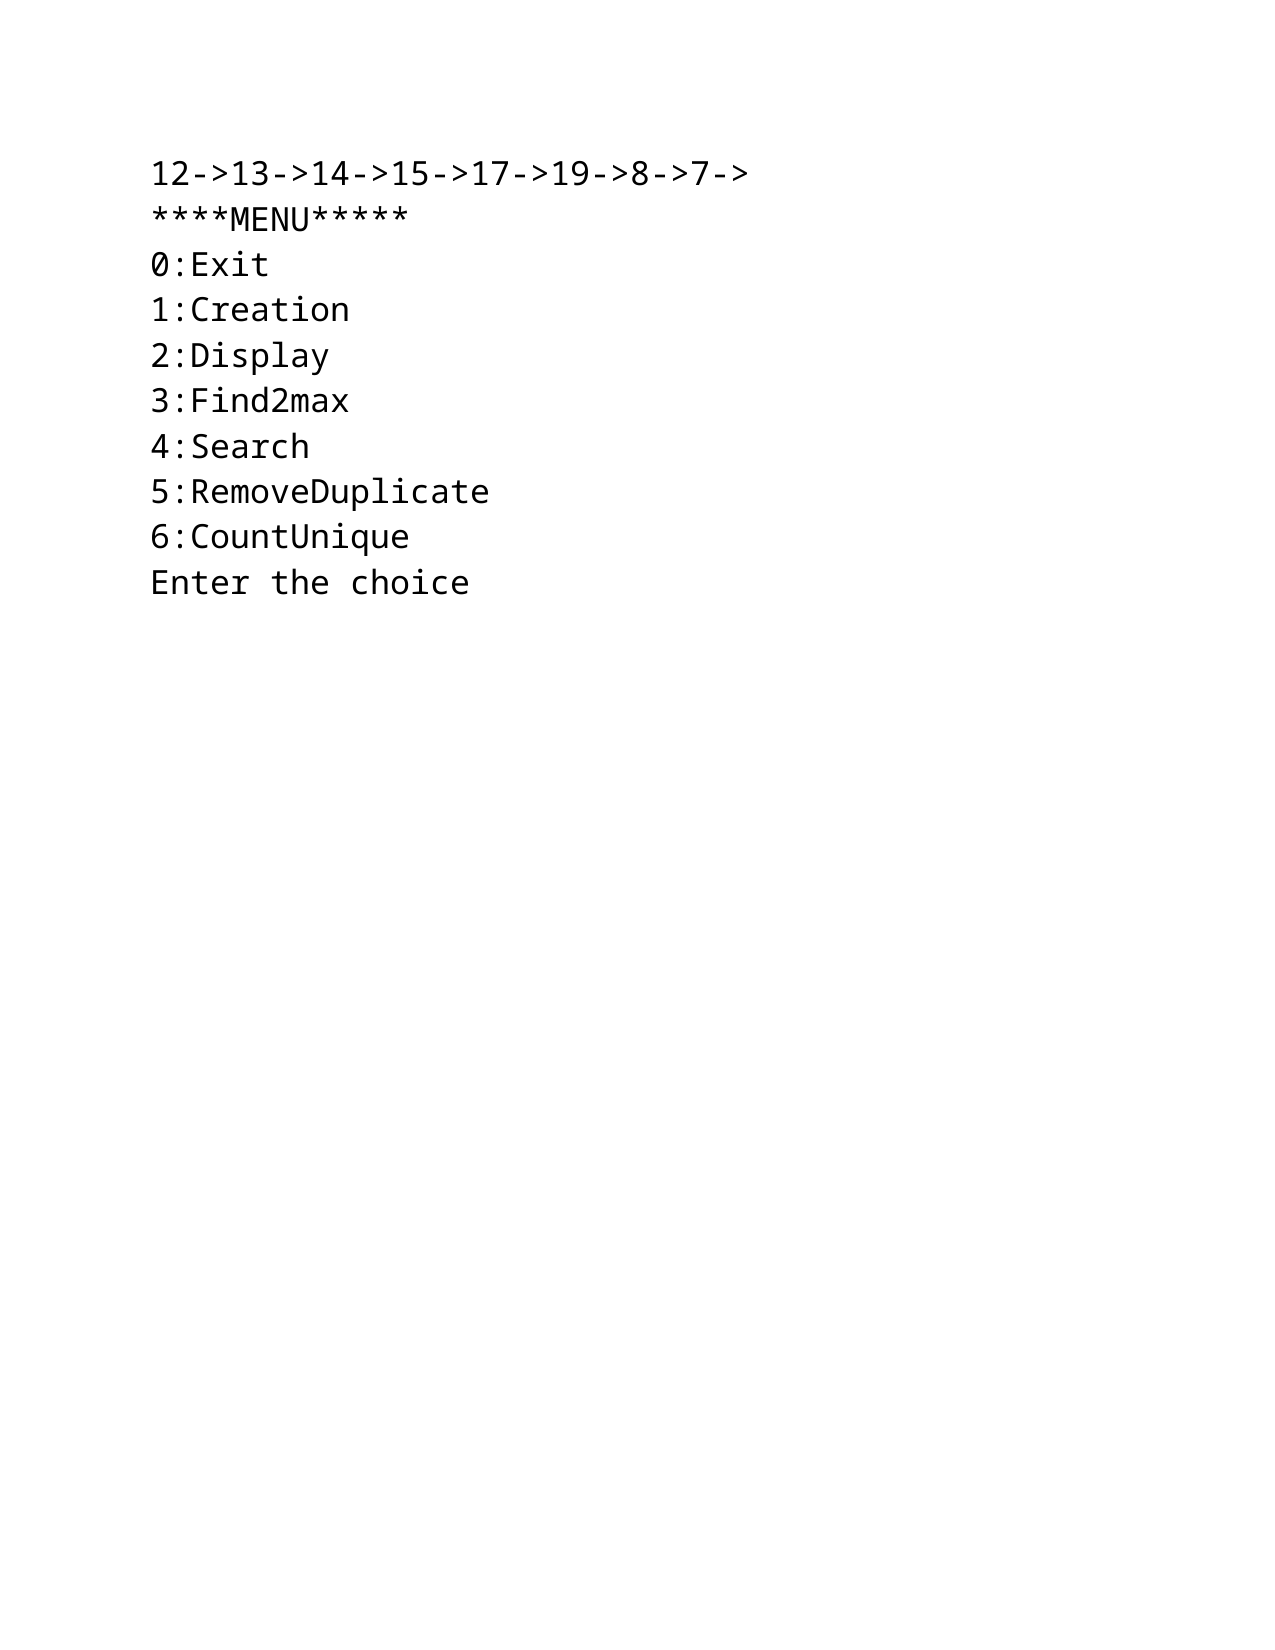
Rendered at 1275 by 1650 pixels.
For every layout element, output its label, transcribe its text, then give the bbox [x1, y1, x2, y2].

text 6:CountUnique [150, 513, 1125, 559]
text Enter the choice [150, 559, 1125, 604]
text 0:Exit [150, 241, 1125, 286]
text ****MENU***** [150, 195, 1125, 241]
text 1:Creation [150, 286, 1125, 332]
text 4:Search [150, 422, 1125, 468]
text 3:Find2max [150, 377, 1125, 422]
text 5:RemoveDuplicate [150, 468, 1125, 513]
text 2:Display [150, 332, 1125, 377]
text 12->13->14->15->17->19->8->7-> [150, 150, 1125, 195]
